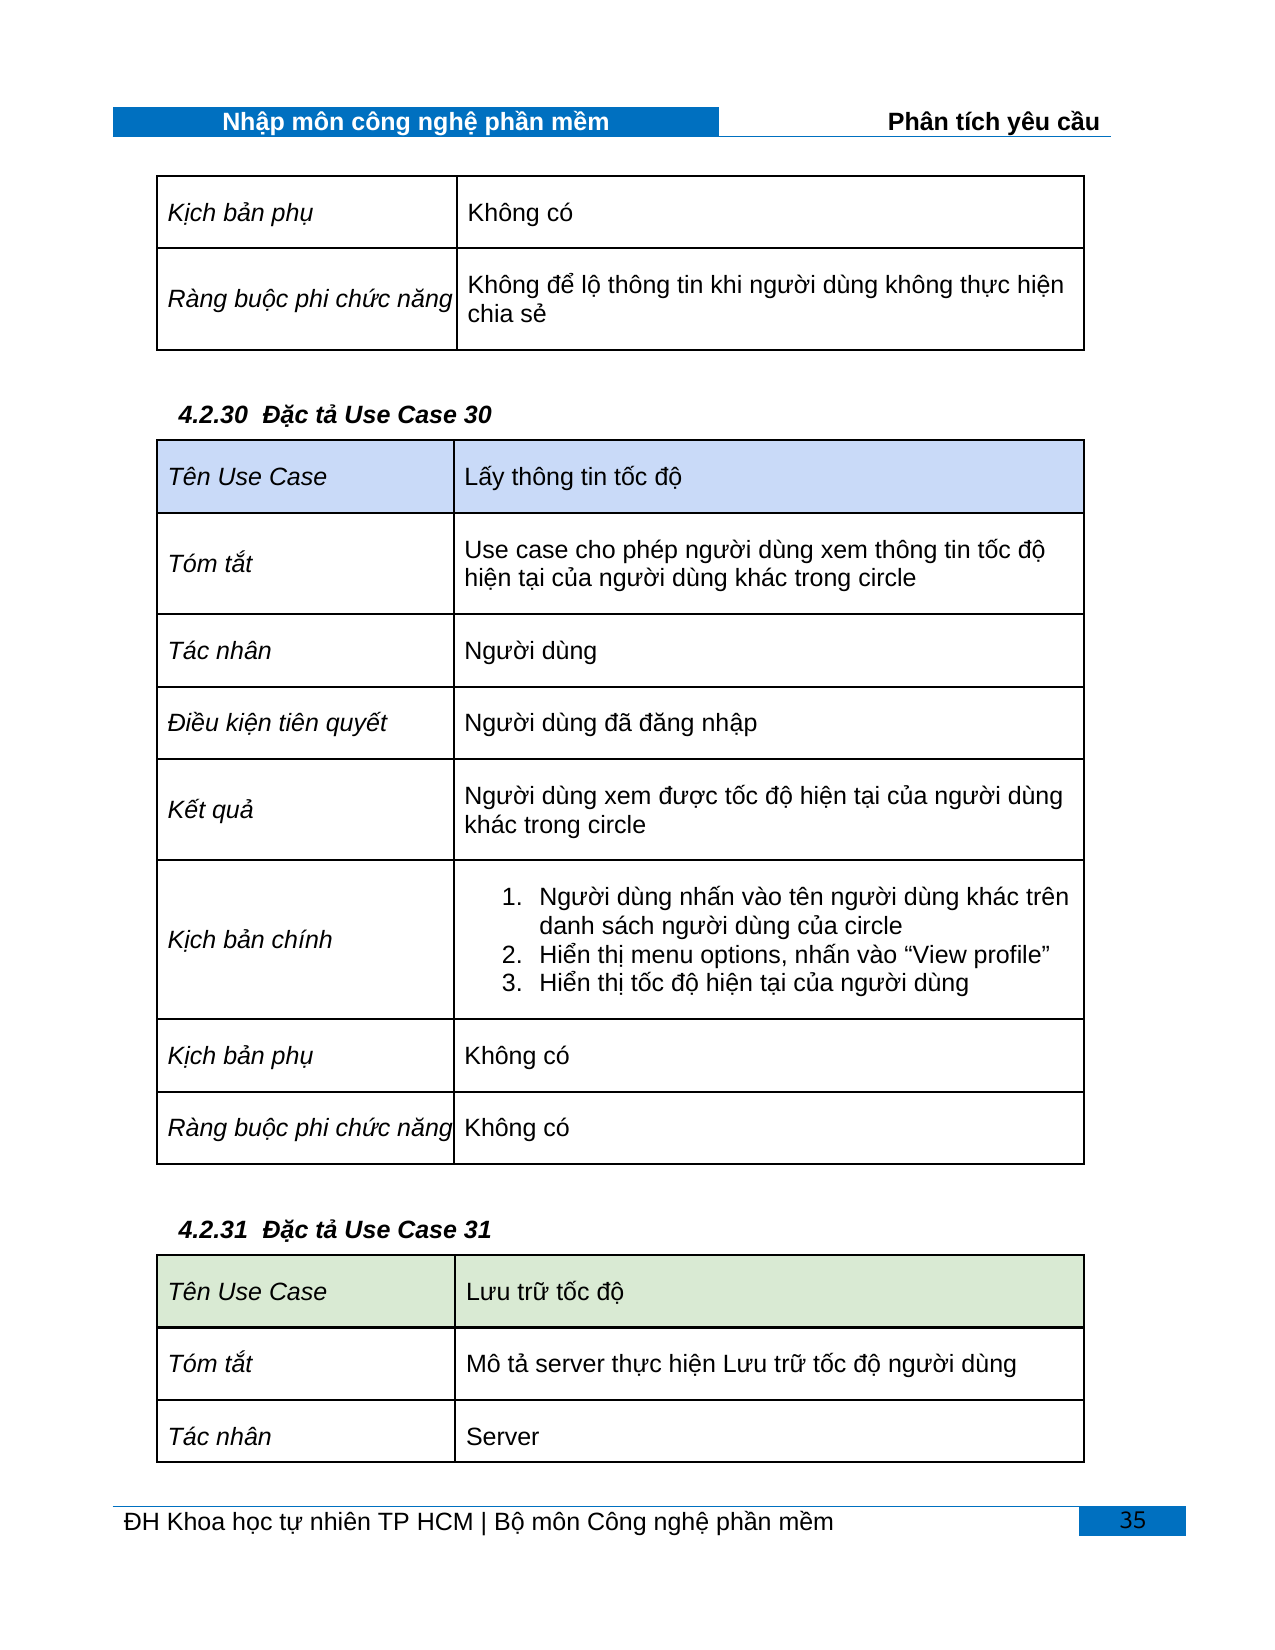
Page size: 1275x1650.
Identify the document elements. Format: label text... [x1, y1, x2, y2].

table_cell Tác nhân [158, 1401, 454, 1461]
table_cell Không có [458, 177, 1083, 247]
subtitle Đặc tả Use Case 30 [178, 400, 966, 429]
table_cell Mô tả server thực hiện Lưu trữ tốc độ người dùng [456, 1329, 1083, 1399]
table_cell Không có [455, 1093, 1083, 1163]
table_cell Người dùng nhấn vào tên người dùng khác trên danh sách người dùng của circle Hiển thị menu options, nhấn vào “View profile” Hiển thị tốc độ hiện tại của người dùng [455, 861, 1083, 1018]
table_cell Người dùng xem được tốc độ hiện tại của người dùng khác trong circle [455, 760, 1083, 859]
table_cell Kịch bản chính [158, 861, 453, 1018]
table_header Lấy thông tin tốc độ [455, 441, 1083, 512]
table_cell Tóm tắt [158, 1329, 454, 1399]
table_cell Không có [455, 1020, 1083, 1091]
table_header Tên Use Case [158, 1256, 454, 1326]
table_cell Kết quả [158, 760, 453, 859]
table_cell Ràng buộc phi chức năng [158, 249, 456, 348]
table_cell Kịch bản phụ [158, 177, 456, 247]
table_header Tên Use Case [158, 441, 453, 512]
table_cell Server [456, 1401, 1083, 1461]
table_cell Use case cho phép người dùng xem thông tin tốc độ hiện tại của người dùng khác trong circle [455, 514, 1083, 613]
table_cell Điều kiện tiên quyết [158, 688, 453, 758]
table_cell Tác nhân [158, 615, 453, 686]
table_cell Ràng buộc phi chức năng [158, 1093, 453, 1163]
table_cell Không để lộ thông tin khi người dùng không thực hiện chia sẻ [458, 249, 1083, 348]
table_cell Kịch bản phụ [158, 1020, 453, 1091]
subtitle Đặc tả Use Case 31 [178, 1215, 966, 1243]
table_cell Tóm tắt [158, 514, 453, 613]
table_cell Người dùng [455, 615, 1083, 686]
table_header Lưu trữ tốc độ [456, 1256, 1083, 1326]
table_cell Người dùng đã đăng nhập [455, 688, 1083, 758]
